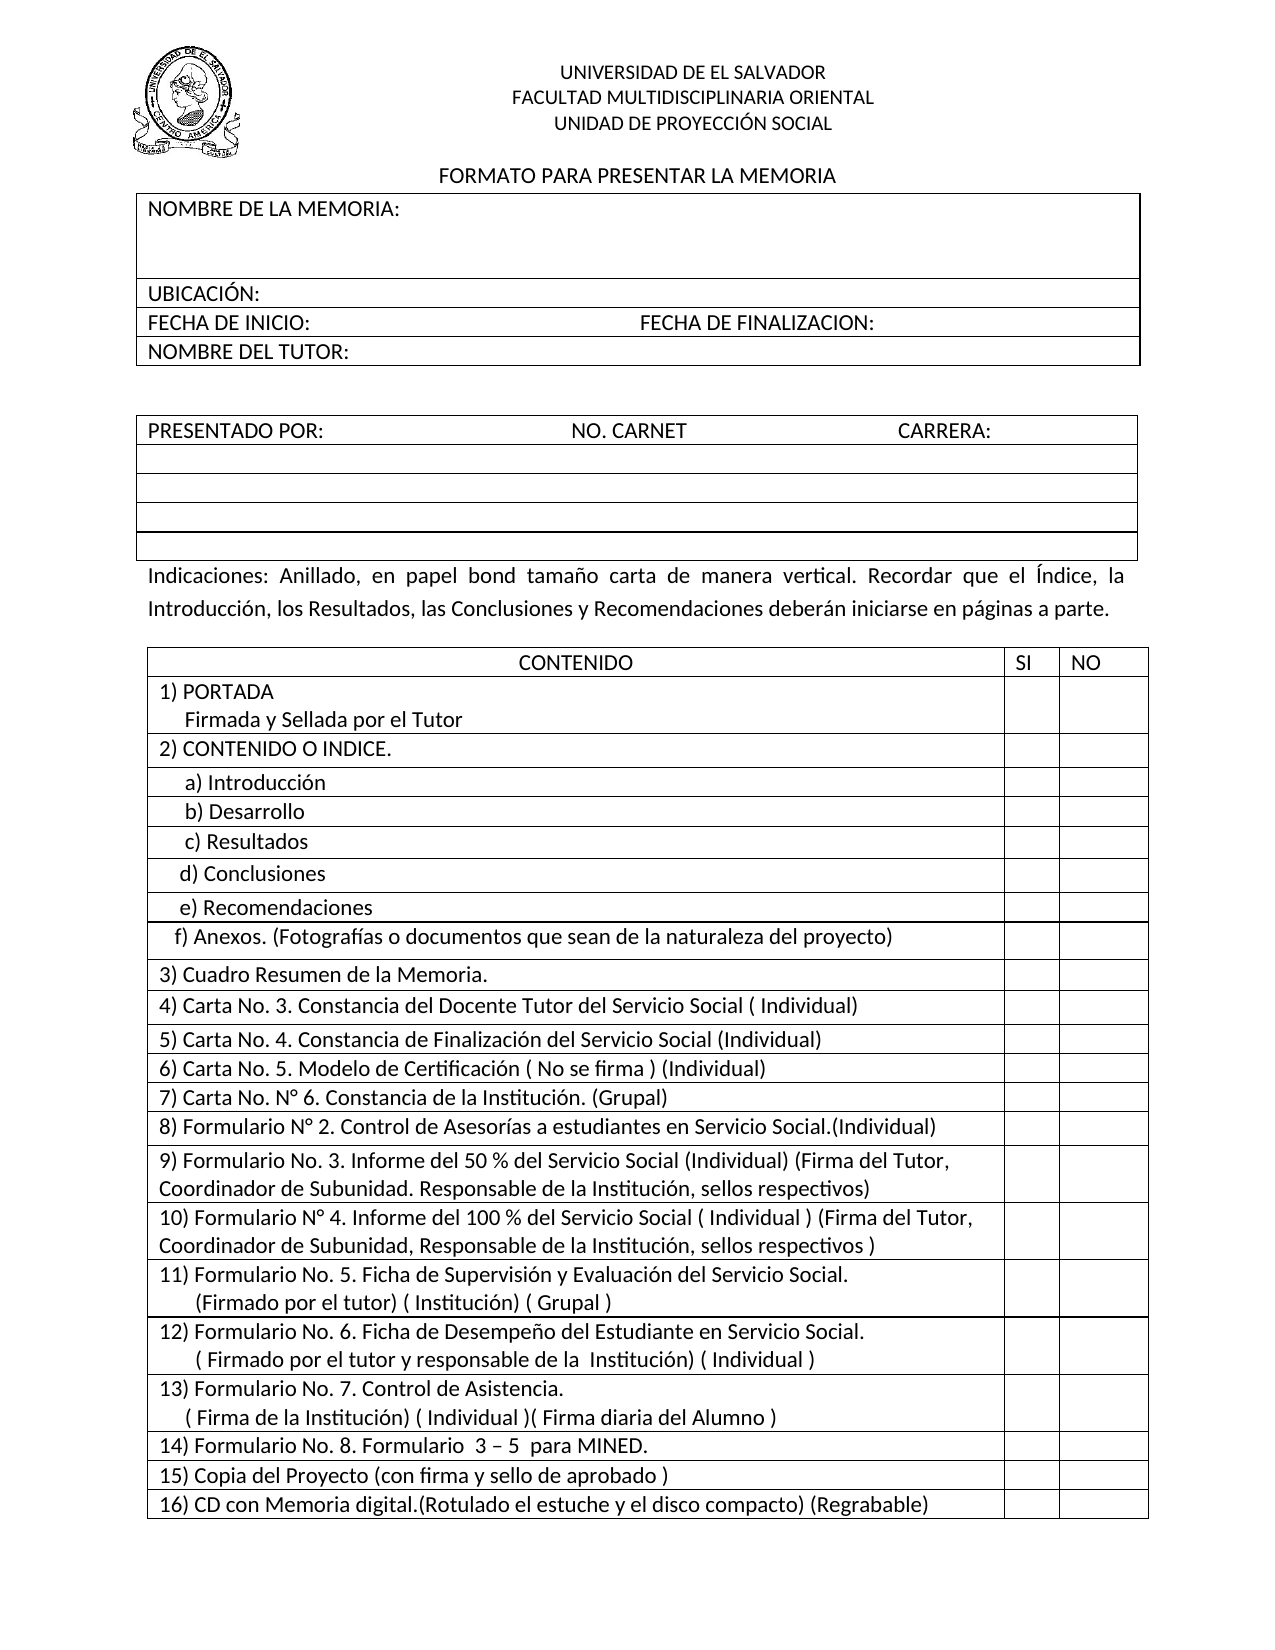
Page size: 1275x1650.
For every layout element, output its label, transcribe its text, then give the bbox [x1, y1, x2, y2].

table_cell 7) Carta No. N° 6. Constancia de la Institución. (Grupal) [148, 1083, 1004, 1111]
table_header CONTENIDO [148, 648, 1004, 676]
table_cell [1005, 991, 1059, 1024]
table_cell a) Introducción [148, 768, 1004, 796]
table_header PRESENTADO POR: NO. CARNET CARRERA: [137, 416, 1137, 444]
text Indicaciones: Anillado, en papel bond tamaño carta de manera vertical. Recordar que el Índice, la Introducción, los Resultados, las Conclusiones y Recomendaciones deberán iniciarse en páginas a parte. [148, 561, 1127, 622]
table_cell [1005, 1318, 1059, 1373]
table_cell [1060, 1025, 1148, 1053]
table_cell 13) Formulario No. 7. Control de Asistencia. ( Firma de la Institución) ( Individual )( Firma diaria del Alumno ) [148, 1375, 1004, 1431]
table_cell [1005, 734, 1059, 767]
table_cell FECHA DE INICIO: FECHA DE FINALIZACION: [137, 308, 1139, 336]
table_cell 4) Carta No. 3. Constancia del Docente Tutor del Servicio Social ( Individual) [148, 991, 1004, 1024]
table_cell [1005, 797, 1059, 826]
table_cell [1005, 960, 1059, 990]
table_cell [1060, 1375, 1148, 1431]
table_cell [1005, 893, 1059, 921]
table_cell f) Anexos. (Fotografías o documentos que sean de la naturaleza del proyecto) [148, 923, 1004, 959]
table_cell [1060, 1260, 1148, 1316]
table_cell 10) Formulario N° 4. Informe del 100 % del Servicio Social ( Individual ) (Firma del Tutor, Coordinador de Subunidad, Responsable de la Institución, sellos respectivos ) [148, 1203, 1004, 1259]
text FACULTAD MULTIDISCIPLINARIA ORIENTAL [240, 84, 1127, 110]
table_cell 5) Carta No. 4. Constancia de Finalización del Servicio Social (Individual) [148, 1025, 1004, 1053]
table_cell 9) Formulario No. 3. Informe del 50 % del Servicio Social (Individual) (Firma del Tutor, Coordinador de Subunidad. Responsable de la Institución, sellos respectivos) [148, 1146, 1004, 1202]
table_cell [1005, 1490, 1059, 1518]
table_header NO [1060, 648, 1148, 676]
table_cell [1060, 677, 1148, 733]
text UNIVERSIDAD DE EL SALVADOR [240, 59, 1127, 84]
table_cell 6) Carta No. 5. Modelo de Certificación ( No se firma ) (Individual) [148, 1054, 1004, 1082]
table_cell [1060, 1432, 1148, 1460]
table_cell [1060, 1146, 1148, 1202]
table_cell [1060, 960, 1148, 990]
table_cell [1005, 859, 1059, 892]
text UNIDAD DE PROYECCIÓN SOCIAL [240, 110, 1127, 135]
table_cell b) Desarrollo [148, 797, 1004, 826]
table_cell [1005, 1260, 1059, 1316]
table_cell [1060, 893, 1148, 921]
table_cell [1005, 768, 1059, 796]
table_header NOMBRE DE LA MEMORIA: [137, 194, 1139, 278]
table_cell [1005, 677, 1059, 733]
table_cell e) Recomendaciones [148, 893, 1004, 921]
table_cell 12) Formulario No. 6. Ficha de Desempeño del Estudiante en Servicio Social. ( Firmado por el tutor y responsable de la Institución) ( Individual ) [148, 1318, 1004, 1373]
table_cell [1005, 923, 1059, 959]
table_cell 3) Cuadro Resumen de la Memoria. [148, 960, 1004, 990]
table_cell [137, 533, 1137, 560]
table_cell [1060, 768, 1148, 796]
table_cell [137, 474, 1137, 502]
table_cell 14) Formulario No. 8. Formulario 3 – 5 para MINED. [148, 1432, 1004, 1460]
table_cell 15) Copia del Proyecto (con firma y sello de aprobado ) [148, 1461, 1004, 1489]
table_cell [1060, 1318, 1148, 1373]
table_cell [1060, 1112, 1148, 1145]
table_cell [1060, 1461, 1148, 1489]
table_cell [1005, 1203, 1059, 1259]
table_cell [1060, 1203, 1148, 1259]
table_cell [1005, 1461, 1059, 1489]
table_cell c) Resultados [148, 827, 1004, 858]
table_cell NOMBRE DEL TUTOR: [137, 337, 1139, 365]
table_cell [1005, 827, 1059, 858]
table_cell 8) Formulario N° 2. Control de Asesorías a estudiantes en Servicio Social.(Individual) [148, 1112, 1004, 1145]
table_cell [1005, 1083, 1059, 1111]
table_cell [1060, 923, 1148, 959]
table_cell [1060, 859, 1148, 892]
table_cell [1005, 1025, 1059, 1053]
table_cell d) Conclusiones [148, 859, 1004, 892]
table_cell [1005, 1054, 1059, 1082]
table_cell [1060, 991, 1148, 1024]
table_cell [1060, 1083, 1148, 1111]
table_cell [1060, 797, 1148, 826]
table_cell [1005, 1375, 1059, 1431]
table_cell [1060, 734, 1148, 767]
table_cell [137, 503, 1137, 531]
table_cell [1060, 827, 1148, 858]
table_cell [1005, 1432, 1059, 1460]
table_cell [1060, 1490, 1148, 1518]
table_cell [1005, 1112, 1059, 1145]
table_cell UBICACIÓN: [137, 279, 1139, 307]
text FORMATO PARA PRESENTAR LA MEMORIA [148, 161, 1127, 189]
table_cell 1) PORTADA Firmada y Sellada por el Tutor [148, 677, 1004, 733]
table_cell 16) CD con Memoria digital.(Rotulado el estuche y el disco compacto) (Regrabable) [148, 1490, 1004, 1518]
table_cell [1005, 1146, 1059, 1202]
table_header SI [1005, 648, 1059, 676]
table_cell 11) Formulario No. 5. Ficha de Supervisión y Evaluación del Servicio Social. (Firmado por el tutor) ( Institución) ( Grupal ) [148, 1260, 1004, 1316]
table_cell [137, 445, 1137, 473]
table_cell 2) CONTENIDO O INDICE. [148, 734, 1004, 767]
table_cell [1060, 1054, 1148, 1082]
